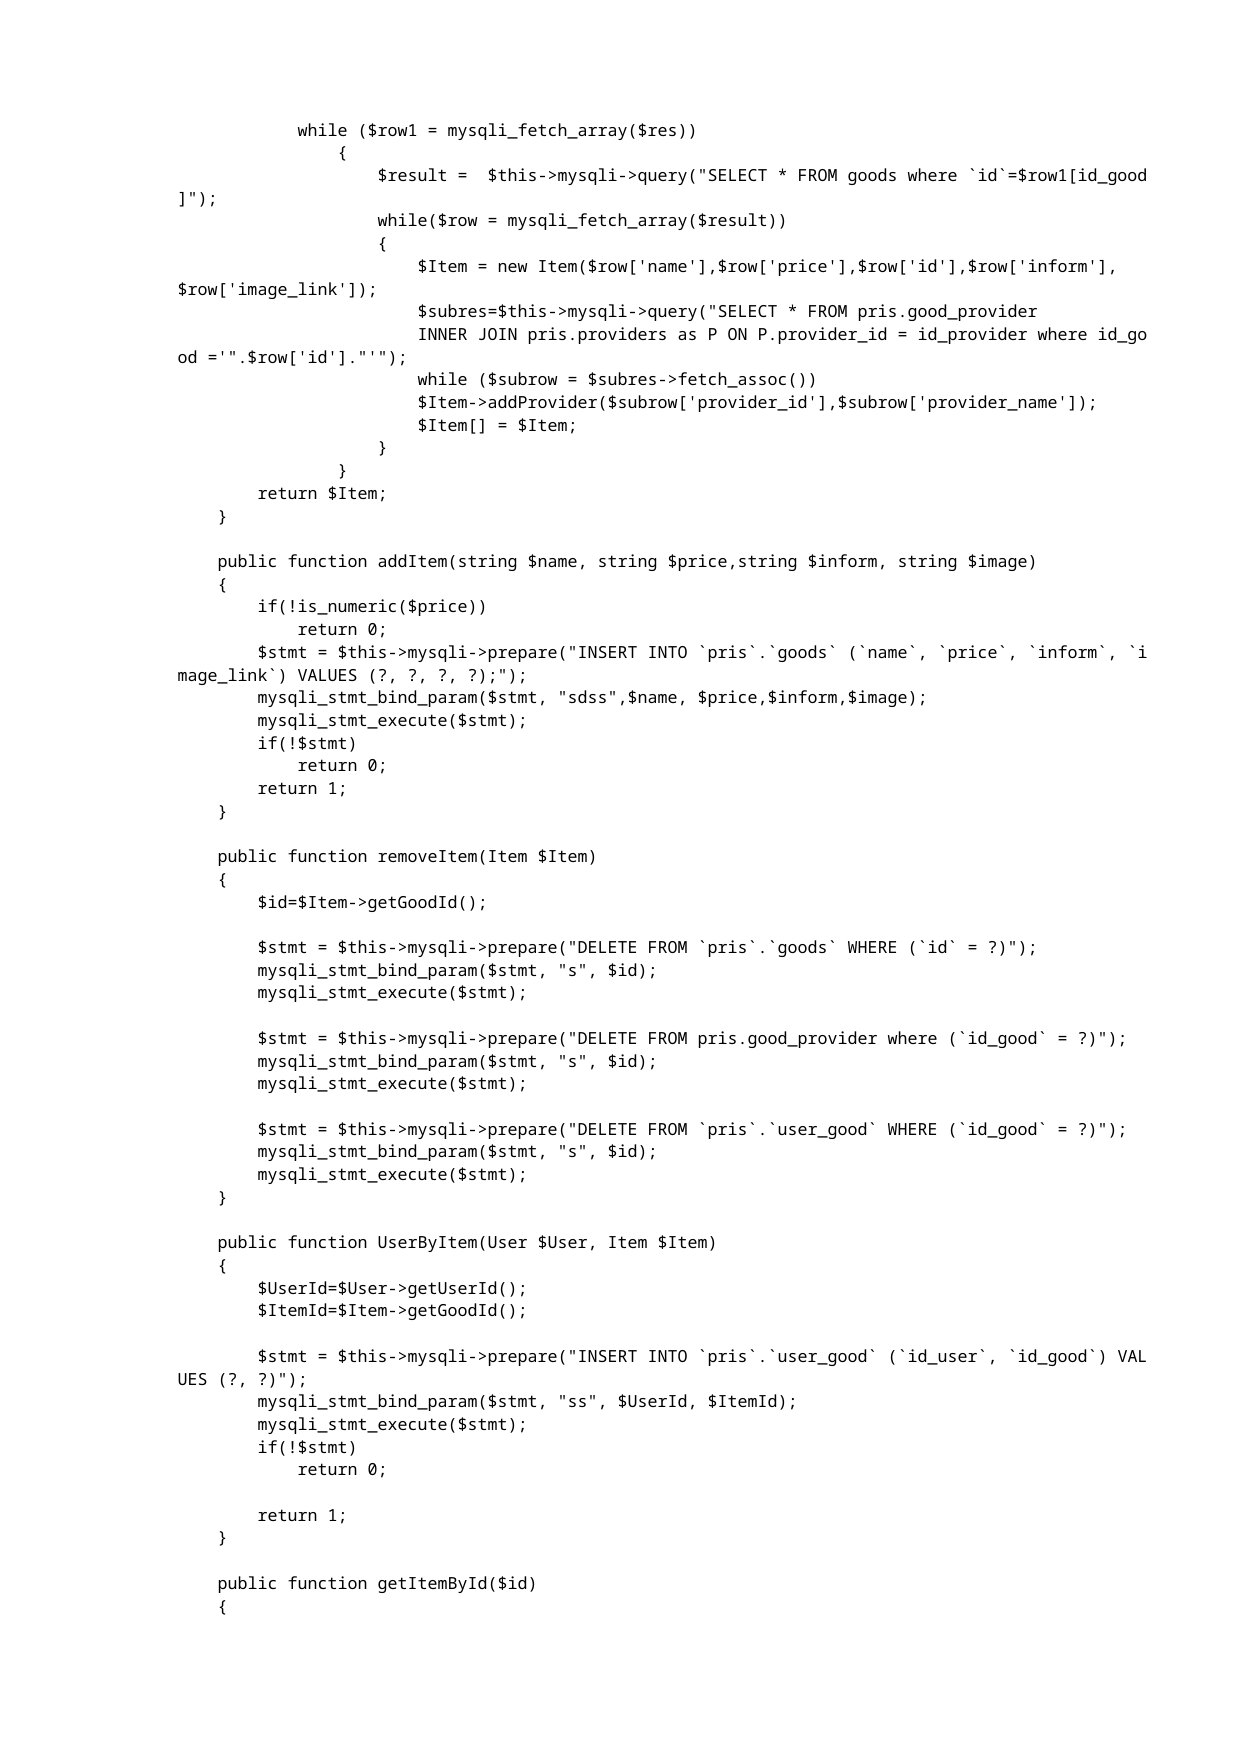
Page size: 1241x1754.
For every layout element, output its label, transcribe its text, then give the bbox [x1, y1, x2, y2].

text mysqli_stmt_execute($stmt); [177, 1163, 1152, 1185]
text return 1; [177, 777, 1152, 799]
text public function removeItem(Item $Item) [177, 845, 1152, 867]
text $Item = new Item($row['name'],$row['price'],$row['id'],$row['inform'],$row['image_link']); [177, 254, 1152, 300]
text return 0; [177, 618, 1152, 640]
text mysqli_stmt_bind_param($stmt, "s", $id); [177, 1140, 1152, 1163]
text { [177, 867, 1152, 890]
text if(!$stmt) [177, 731, 1152, 754]
text { [177, 572, 1152, 595]
text { [177, 232, 1152, 254]
text mysqli_stmt_execute($stmt); [177, 1412, 1152, 1435]
text return 1; [177, 1503, 1152, 1526]
text $stmt = $this->mysqli->prepare("INSERT INTO `pris`.`user_good` (`id_user`, `id_good`) VALUES (?, ?)"); [177, 1344, 1152, 1390]
text while($row = mysqli_fetch_array($result)) [177, 209, 1152, 232]
text { [177, 141, 1152, 163]
text public function UserByItem(User $User, Item $Item) [177, 1231, 1152, 1253]
text $subres=$this->mysqli->query("SELECT * FROM pris.good_provider [177, 300, 1152, 322]
text mysqli_stmt_bind_param($stmt, "sdss",$name, $price,$inform,$image); [177, 686, 1152, 708]
text $Item->addProvider($subrow['provider_id'],$subrow['provider_name']); [177, 391, 1152, 413]
text $Item[] = $Item; [177, 413, 1152, 436]
text } [177, 799, 1152, 822]
text while ($subrow = $subres->fetch_assoc()) [177, 368, 1152, 391]
text } [177, 1526, 1152, 1549]
text mysqli_stmt_execute($stmt); [177, 1072, 1152, 1094]
text { [177, 1253, 1152, 1276]
text $UserId=$User->getUserId(); [177, 1276, 1152, 1299]
text $stmt = $this->mysqli->prepare("DELETE FROM pris.good_provider where (`id_good` = ?)"); [177, 1026, 1152, 1049]
text if(!$stmt) [177, 1435, 1152, 1458]
text while ($row1 = mysqli_fetch_array($res)) [177, 118, 1152, 141]
text mysqli_stmt_bind_param($stmt, "ss", $UserId, $ItemId); [177, 1390, 1152, 1412]
text public function getItemById($id) [177, 1571, 1152, 1594]
text $stmt = $this->mysqli->prepare("DELETE FROM `pris`.`user_good` WHERE (`id_good` = ?)"); [177, 1117, 1152, 1140]
text mysqli_stmt_bind_param($stmt, "s", $id); [177, 1049, 1152, 1072]
text INNER JOIN pris.providers as P ON P.provider_id = id_provider where id_good ='".$row['id']."'"); [177, 322, 1152, 368]
text $result = $this->mysqli->query("SELECT * FROM goods where `id`=$row1[id_good]"); [177, 163, 1152, 209]
text $ItemId=$Item->getGoodId(); [177, 1299, 1152, 1322]
text return 0; [177, 754, 1152, 777]
text } [177, 504, 1152, 527]
text } [177, 459, 1152, 481]
text { [177, 1594, 1152, 1617]
text mysqli_stmt_execute($stmt); [177, 981, 1152, 1004]
text $stmt = $this->mysqli->prepare("INSERT INTO `pris`.`goods` (`name`, `price`, `inform`, `image_link`) VALUES (?, ?, ?, ?);"); [177, 640, 1152, 686]
text return $Item; [177, 481, 1152, 504]
text mysqli_stmt_execute($stmt); [177, 708, 1152, 731]
text mysqli_stmt_bind_param($stmt, "s", $id); [177, 958, 1152, 981]
text return 0; [177, 1458, 1152, 1481]
text } [177, 1185, 1152, 1208]
text public function addItem(string $name, string $price,string $inform, string $image) [177, 549, 1152, 572]
text } [177, 436, 1152, 459]
text $id=$Item->getGoodId(); [177, 890, 1152, 913]
text if(!is_numeric($price)) [177, 595, 1152, 618]
text $stmt = $this->mysqli->prepare("DELETE FROM `pris`.`goods` WHERE (`id` = ?)"); [177, 936, 1152, 958]
